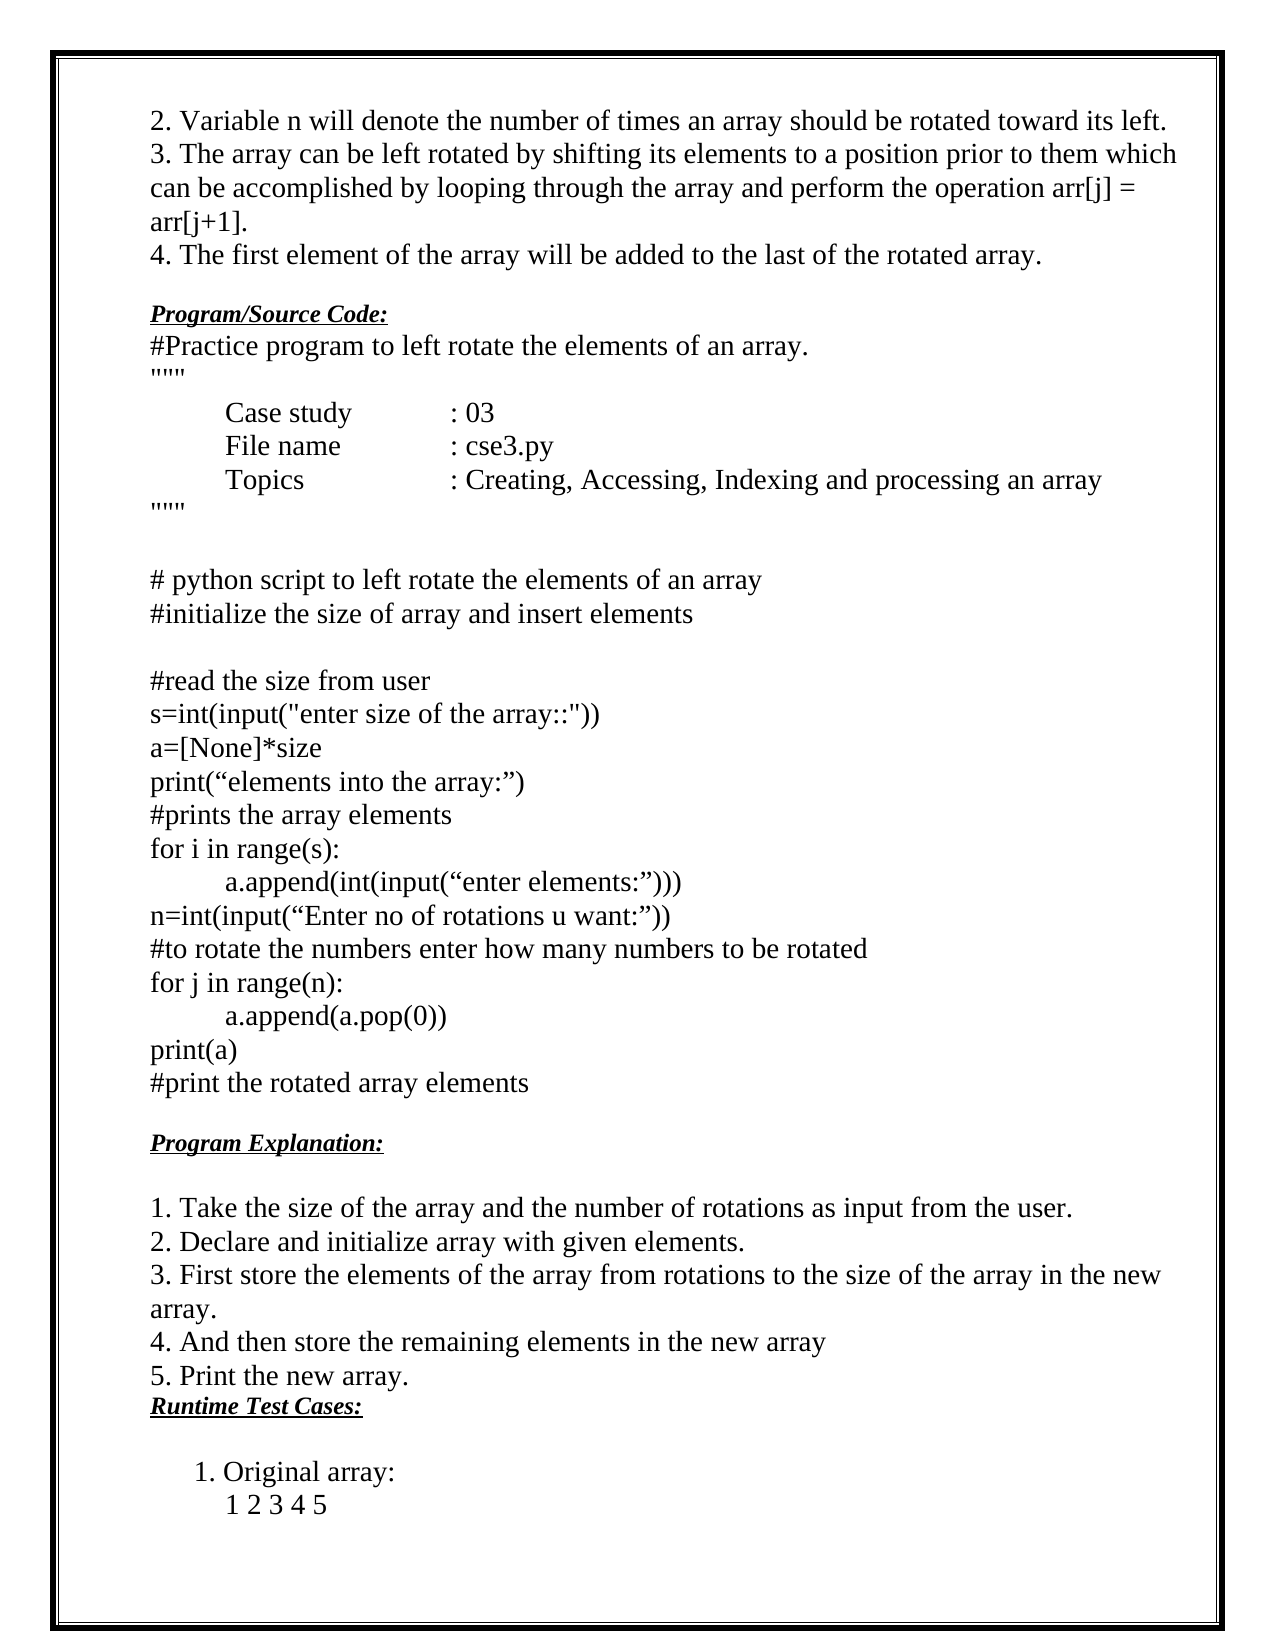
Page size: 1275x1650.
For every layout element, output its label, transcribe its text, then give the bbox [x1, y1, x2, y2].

text 5. Print the new array. [150, 1358, 1200, 1391]
text """ [150, 361, 1200, 395]
text Runtime Test Cases: [150, 1391, 1200, 1420]
text a.append(a.pop(0)) [150, 998, 1200, 1032]
text Topics : Creating, Accessing, Indexing and processing an array [150, 462, 1200, 495]
text """ [150, 495, 1200, 529]
text 3. The array can be left rotated by shifting its elements to a position prior to them which can be accomplished by looping through the array and perform the operation arr[j] = arr[j+1]. [150, 137, 1200, 237]
text File name : cse3.py [150, 428, 1200, 462]
text 1. Take the size of the array and the number of rotations as input from the user. [150, 1190, 1200, 1224]
text print(a) [150, 1032, 1200, 1066]
text # python script to left rotate the elements of an array [150, 562, 1200, 596]
text 3. First store the elements of the array from rotations to the size of the array in the new array. [150, 1257, 1200, 1324]
text #to rotate the numbers enter how many numbers to be rotated [150, 931, 1200, 965]
text #prints the array elements [150, 797, 1200, 831]
text a.append(int(input(“enter elements:”))) [150, 864, 1200, 898]
text #initialize the size of array and insert elements [150, 596, 1200, 629]
text a=[None]*size [150, 730, 1200, 764]
text 4. The first element of the array will be added to the last of the rotated array. [150, 237, 1200, 271]
text print(“elements into the array:”) [150, 764, 1200, 797]
text #read the size from user [150, 663, 1200, 697]
text 2. Declare and initialize array with given elements. [150, 1224, 1200, 1257]
text n=int(input(“Enter no of rotations u want:”)) [150, 898, 1200, 931]
text 1 2 3 4 5 [150, 1487, 1200, 1521]
text 2. Variable n will denote the number of times an array should be rotated toward its left. [150, 103, 1200, 137]
text 1. Original array: [150, 1454, 1200, 1487]
text #Practice program to left rotate the elements of an array. [150, 328, 1200, 361]
text Case study : 03 [150, 395, 1200, 428]
text s=int(input("enter size of the array::")) [150, 697, 1200, 730]
text #print the rotated array elements [150, 1066, 1200, 1099]
text for j in range(n): [150, 965, 1200, 998]
text Program Explanation: [150, 1128, 1200, 1157]
text Program/Source Code: [150, 299, 1200, 328]
text for i in range(s): [150, 831, 1200, 864]
text 4. And then store the remaining elements in the new array [150, 1324, 1200, 1358]
